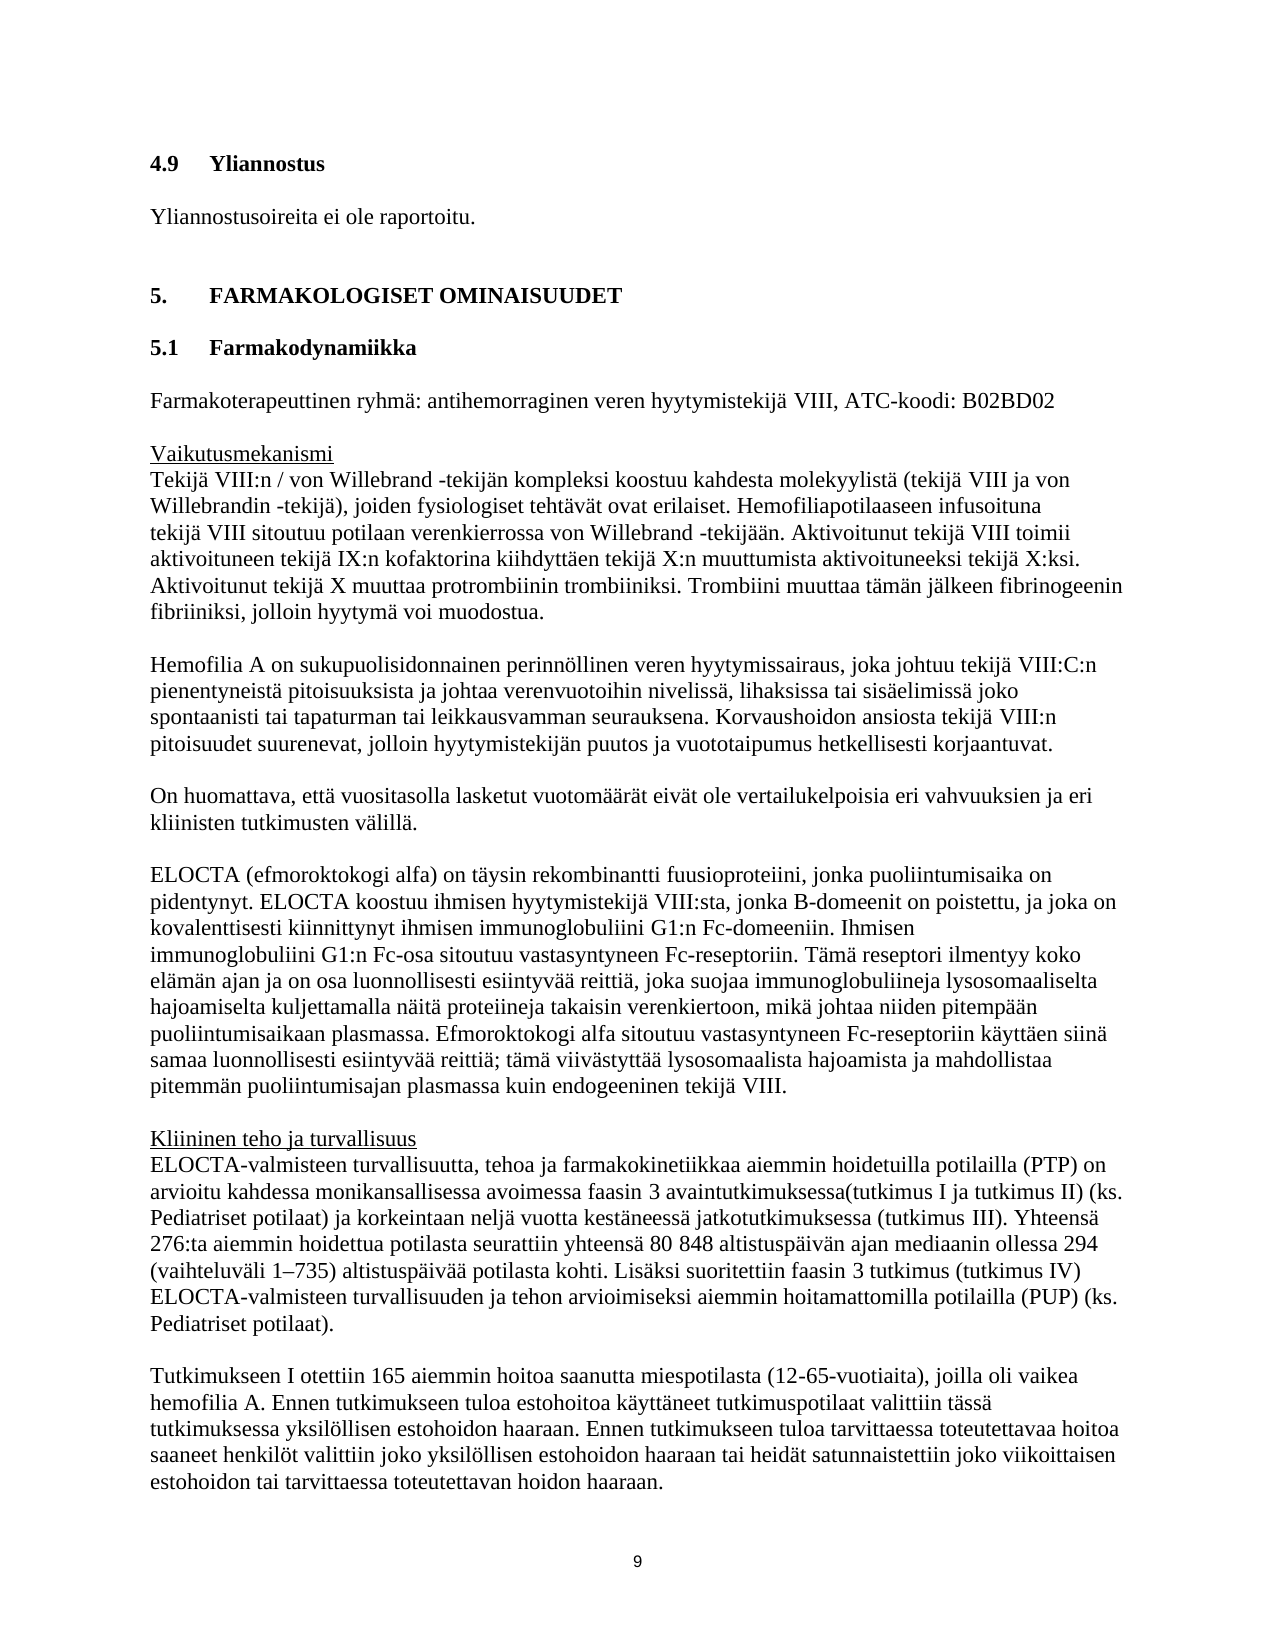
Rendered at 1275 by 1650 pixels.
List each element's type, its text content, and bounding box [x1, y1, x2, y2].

text Farmakoterapeuttinen ryhmä: antihemorraginen veren hyytymistekijä VIII, ATC-koodi: B02BD02 [150, 387, 1125, 413]
text Kliininen teho ja turvallisuus [150, 1125, 1125, 1151]
text 5. FARMAKOLOGISET OMINAISUUDET [150, 282, 1125, 308]
text Hemofilia A on sukupuolisidonnainen perinnöllinen veren hyytymissairaus, joka johtuu tekijä VIII:C:n pienentyneistä pitoisuuksista ja johtaa verenvuotoihin nivelissä, lihaksissa tai sisäelimissä joko spontaanisti tai tapaturman tai leikkausvamman seurauksena. Korvaushoidon ansiosta tekijä VIII:n pitoisuudet suurenevat, jolloin hyytymistekijän puutos ja vuototaipumus hetkellisesti korjaantuvat. [150, 651, 1125, 756]
text Tutkimukseen I otettiin 165 aiemmin hoitoa saanutta miespotilasta (12-65-vuotiaita), joilla oli vaikea hemofilia A. Ennen tutkimukseen tuloa estohoitoa käyttäneet tutkimuspotilaat valittiin tässä tutkimuksessa yksilöllisen estohoidon haaraan. Ennen tutkimukseen tuloa tarvittaessa toteutettavaa hoitoa saaneet henkilöt valittiin joko yksilöllisen estohoidon haaraan tai heidät satunnaistettiin joko viikoittaisen estohoidon tai tarvittaessa toteutettavan hoidon haaraan. [150, 1362, 1125, 1494]
text 4.9 Yliannostus [150, 150, 1125, 176]
text ELOCTA (efmoroktokogi alfa) on täysin rekombinantti fuusioproteiini, jonka puoliintumisaika on pidentynyt. ELOCTA koostuu ihmisen hyytymistekijä VIII:sta, jonka B-domeenit on poistettu, ja joka on kovalenttisesti kiinnittynyt ihmisen immunoglobuliini G1:n Fc-domeeniin. Ihmisen immunoglobuliini G1:n Fc-osa sitoutuu vastasyntyneen Fc-reseptoriin. Tämä reseptori ilmentyy koko elämän ajan ja on osa luonnollisesti esiintyvää reittiä, joka suojaa immunoglobuliineja lysosomaaliselta hajoamiselta kuljettamalla näitä proteiineja takaisin verenkiertoon, mikä johtaa niiden pitempään puoliintumisaikaan plasmassa. Efmoroktokogi alfa sitoutuu vastasyntyneen Fc-reseptoriin käyttäen siinä samaa luonnollisesti esiintyvää reittiä; tämä viivästyttää lysosomaalista hajoamista ja mahdollistaa pitemmän puoliintumisajan plasmassa kuin endogeeninen tekijä VIII. [150, 862, 1125, 1099]
text ELOCTA-valmisteen turvallisuutta, tehoa ja farmakokinetiikkaa aiemmin hoidetuilla potilailla (PTP) on arvioitu kahdessa monikansallisessa avoimessa faasin 3 avaintutkimuksessa(tutkimus I ja tutkimus II) (ks. Pediatriset potilaat) ja korkeintaan neljä vuotta kestäneessä jatkotutkimuksessa (tutkimus III). Yhteensä 276:ta aiemmin hoidettua potilasta seurattiin yhteensä 80 848 altistuspäivän ajan mediaanin ollessa 294 (vaihteluväli 1–735) altistuspäivää potilasta kohti. Lisäksi suoritettiin faasin 3 tutkimus (tutkimus IV) ELOCTA-valmisteen turvallisuuden ja tehon arvioimiseksi aiemmin hoitamattomilla potilailla (PUP) (ks. Pediatriset potilaat). [150, 1151, 1125, 1336]
text 5.1 Farmakodynamiikka [150, 334, 1125, 361]
text Yliannostusoireita ei ole raportoitu. [150, 203, 1125, 229]
text Tekijä VIII:n / von Willebrand -tekijän kompleksi koostuu kahdesta molekyylistä (tekijä VIII ja von Willebrandin -tekijä), joiden fysiologiset tehtävät ovat erilaiset. Hemofiliapotilaaseen infusoituna tekijä VIII sitoutuu potilaan verenkierrossa von Willebrand -tekijään. Aktivoitunut tekijä VIII toimii aktivoituneen tekijä IX:n kofaktorina kiihdyttäen tekijä X:n muuttumista aktivoituneeksi tekijä X:ksi. Aktivoitunut tekijä X muuttaa protrombiinin trombiiniksi. Trombiini muuttaa tämän jälkeen fibrinogeenin fibriiniksi, jolloin hyytymä voi muodostua. [150, 466, 1125, 624]
text Vaikutusmekanismi [150, 440, 1125, 466]
text On huomattava, että vuositasolla lasketut vuotomäärät eivät ole vertailukelpoisia eri vahvuuksien ja eri kliinisten tutkimusten välillä. [150, 782, 1125, 835]
